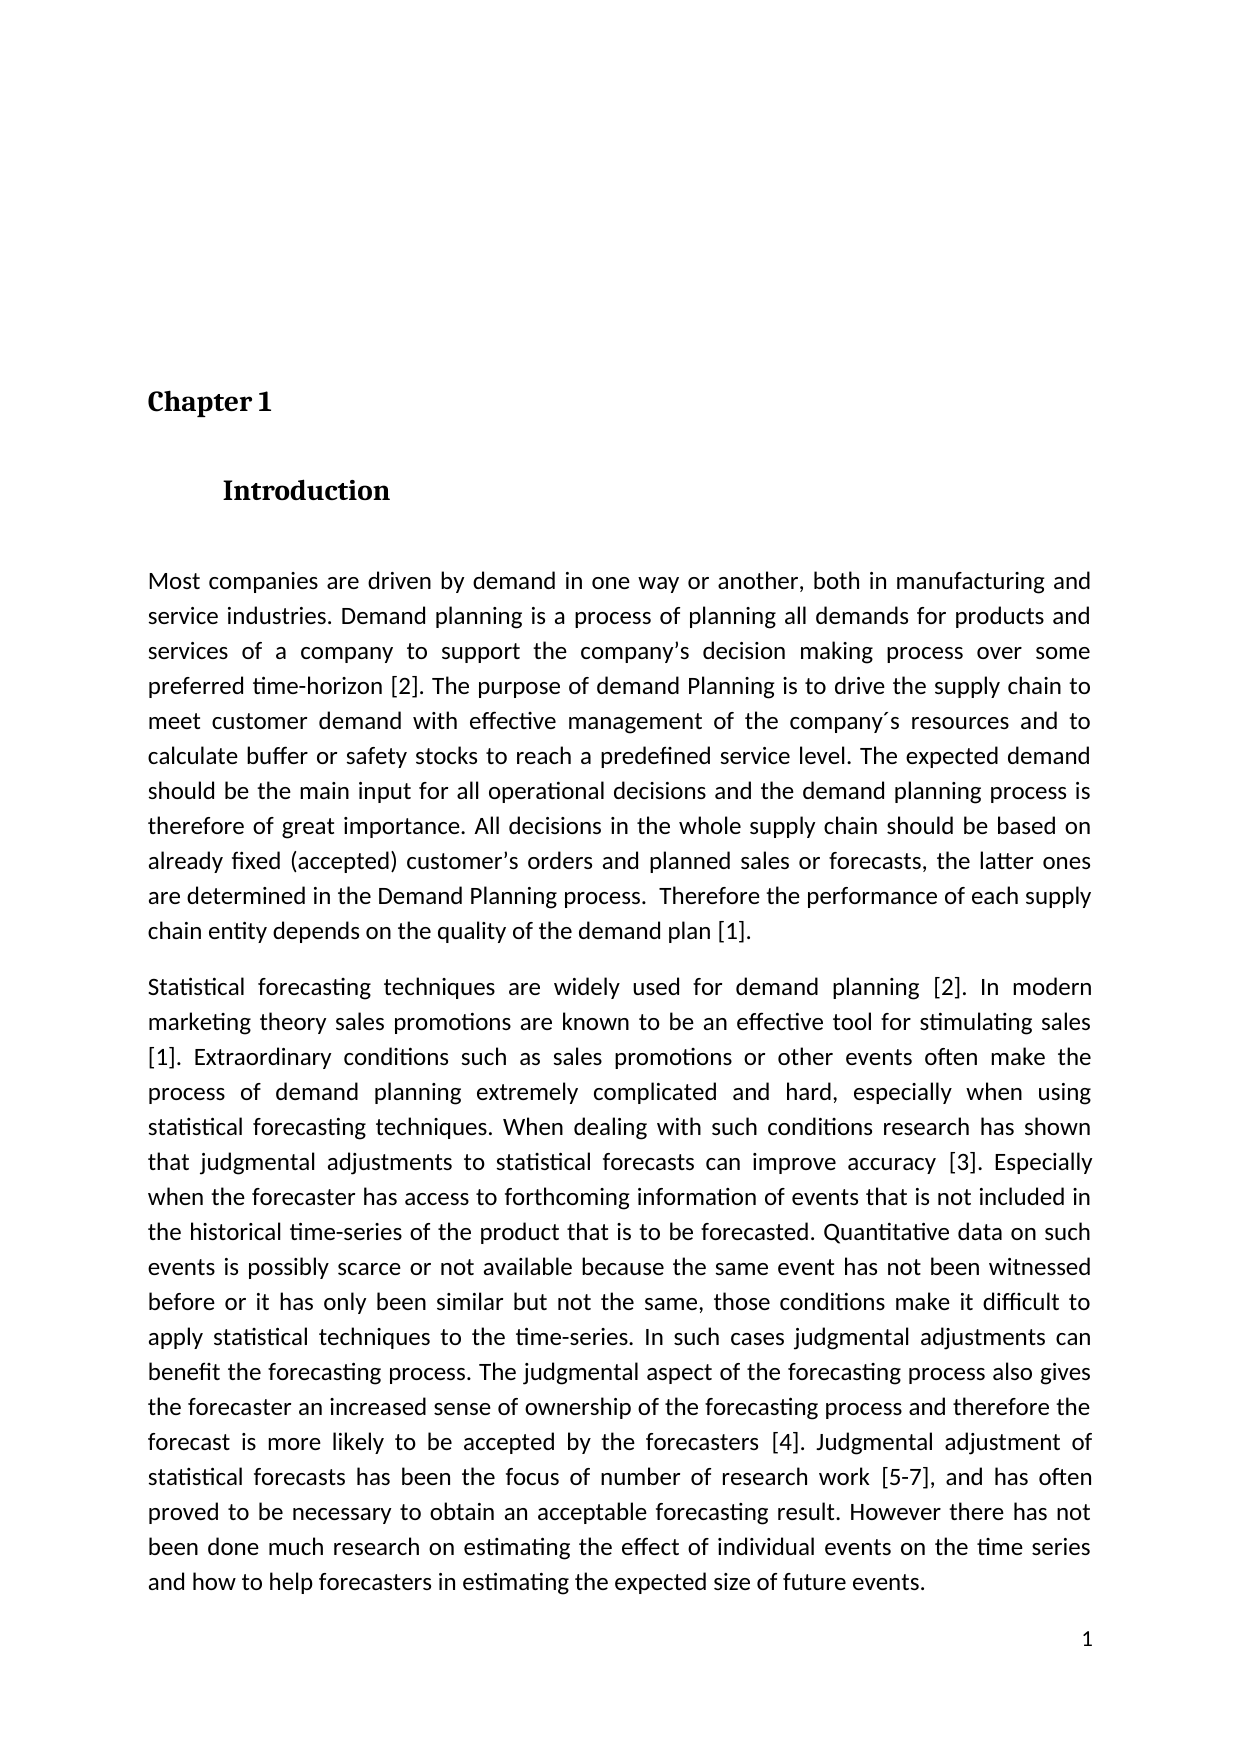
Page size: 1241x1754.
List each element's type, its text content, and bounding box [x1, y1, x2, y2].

text Statistical forecasting techniques are widely used for demand planning [2]. In modern marketing theory sales promotions are known to be an effective tool for stimulating sales [1]. Extraordinary conditions such as sales promotions or other events often make the process of demand planning extremely complicated and hard, especially when using statistical forecasting techniques. When dealing with such conditions research has shown that judgmental adjustments to statistical forecasts can improve accuracy [3]. Especially when the forecaster has access to forthcoming information of events that is not included in the historical time-series of the product that is to be forecasted. Quantitative data on such events is possibly scarce or not available because the same event has not been witnessed before or it has only been similar but not the same, those conditions make it difficult to apply statistical techniques to the time-series. In such cases judgmental adjustments can benefit the forecasting process. The judgmental aspect of the forecasting process also gives the forecaster an increased sense of ownership of the forecasting process and therefore the forecast is more likely to be accepted by the forecasters [4]. Judgmental adjustment of statistical forecasts has been the focus of number of research work [5-7], and has often proved to be necessary to obtain an acceptable forecasting result. However there has not been done much research on estimating the effect of individual events on the time series and how to help forecasters in estimating the expected size of future events. [148, 971, 1093, 1597]
text Chapter 1 [148, 385, 1093, 419]
subtitle Introduction [223, 474, 1093, 507]
text Most companies are driven by demand in one way or another, both in manufacturing and service industries. Demand planning is a process of planning all demands for products and services of a company to support the company’s decision making process over some preferred time-horizon [2]. The purpose of demand Planning is to drive the supply chain to meet customer demand with effective management of the company´s resources and to calculate buffer or safety stocks to reach a predefined service level. The expected demand should be the main input for all operational decisions and the demand planning process is therefore of great importance. All decisions in the whole supply chain should be based on already fixed (accepted) customer’s orders and planned sales or forecasts, the latter ones are determined in the Demand Planning process. Therefore the performance of each supply chain entity depends on the quality of the demand plan [1]. [148, 565, 1093, 946]
